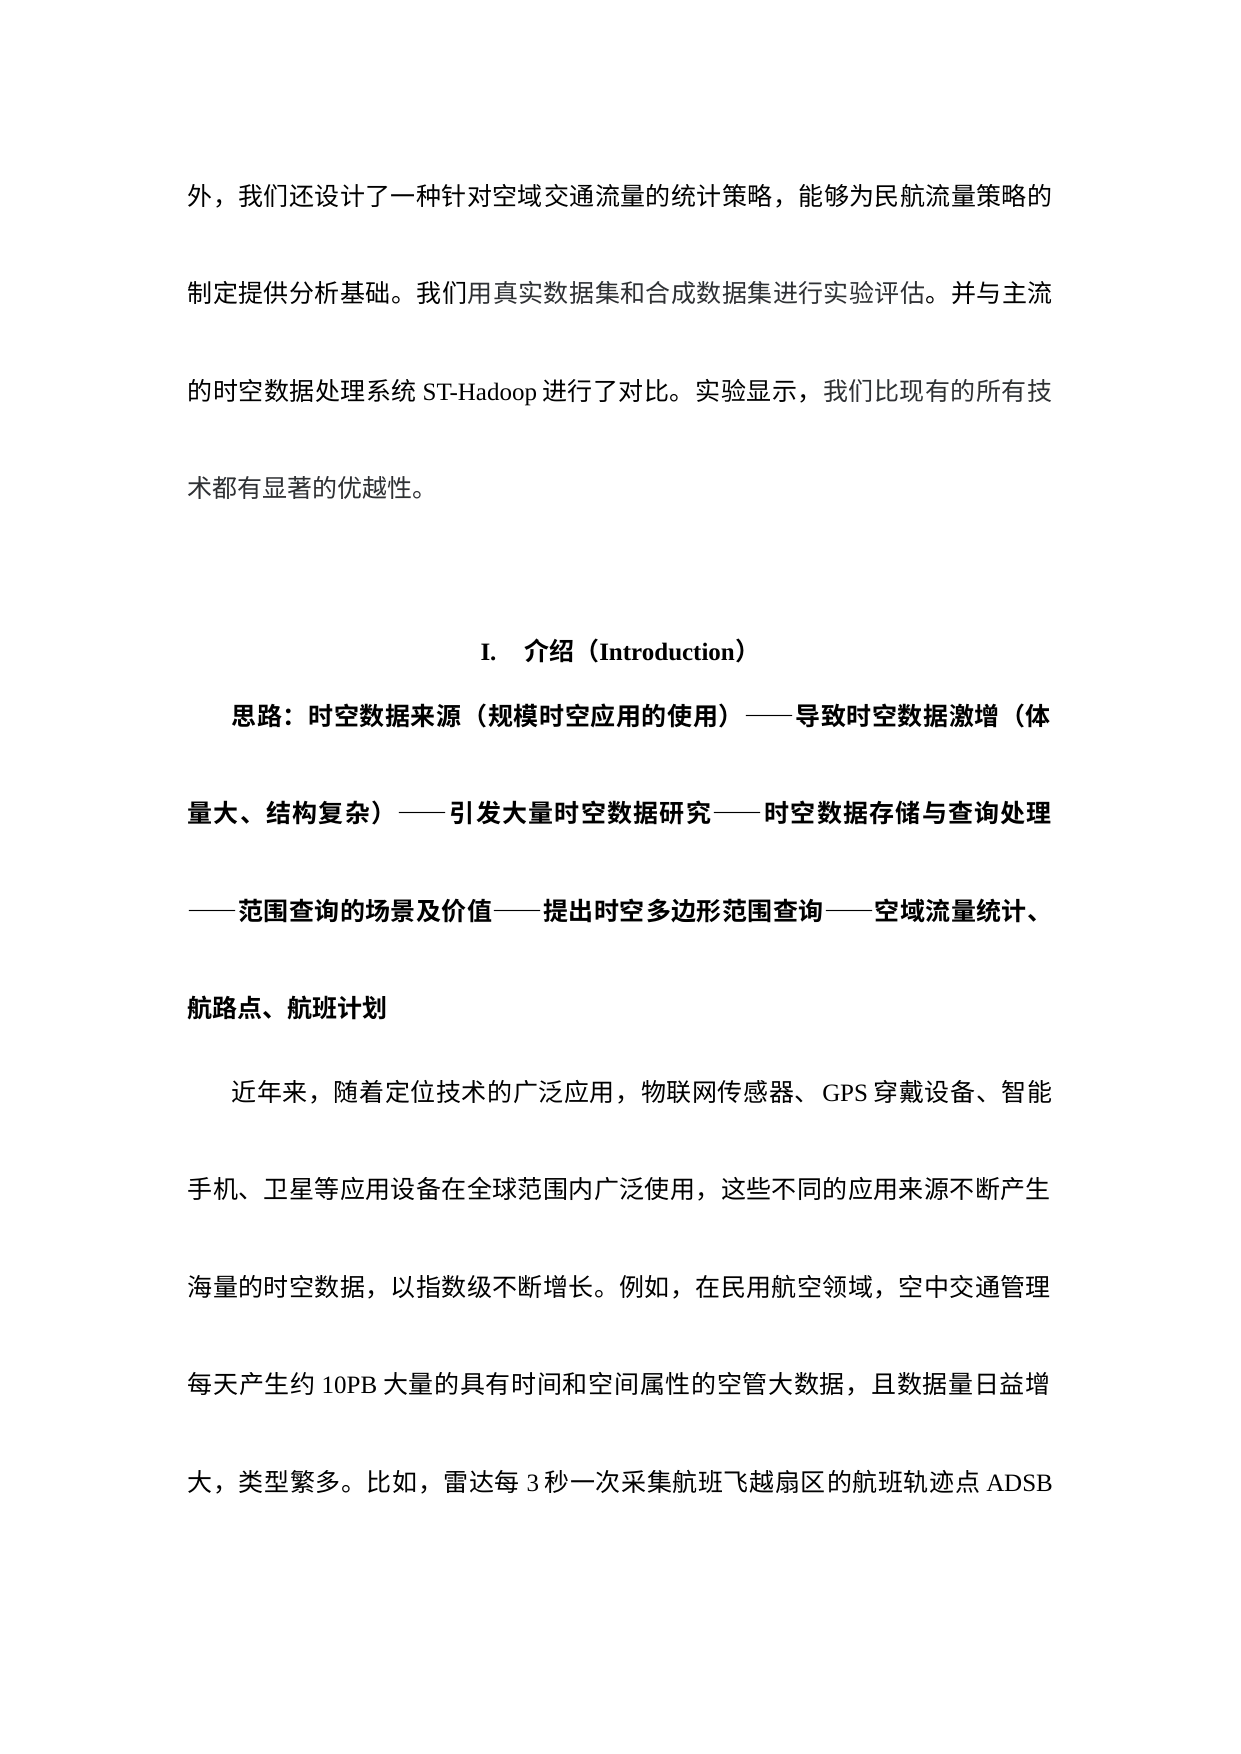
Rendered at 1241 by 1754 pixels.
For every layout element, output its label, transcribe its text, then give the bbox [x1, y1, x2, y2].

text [187, 1058, 1053, 1513]
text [187, 162, 1053, 519]
text 思路：时空数据来源（规模时空应用的使用）——导致时空数据激增（体量大、结构复杂）——引发大量时空数据研究——时空数据存储与查询处理——范围查询的场景及价值——提出时空多边形范围查询——空域流量统计、航路点、航班计划 [187, 682, 1053, 1039]
list 介绍（Introduction） [187, 617, 1053, 682]
